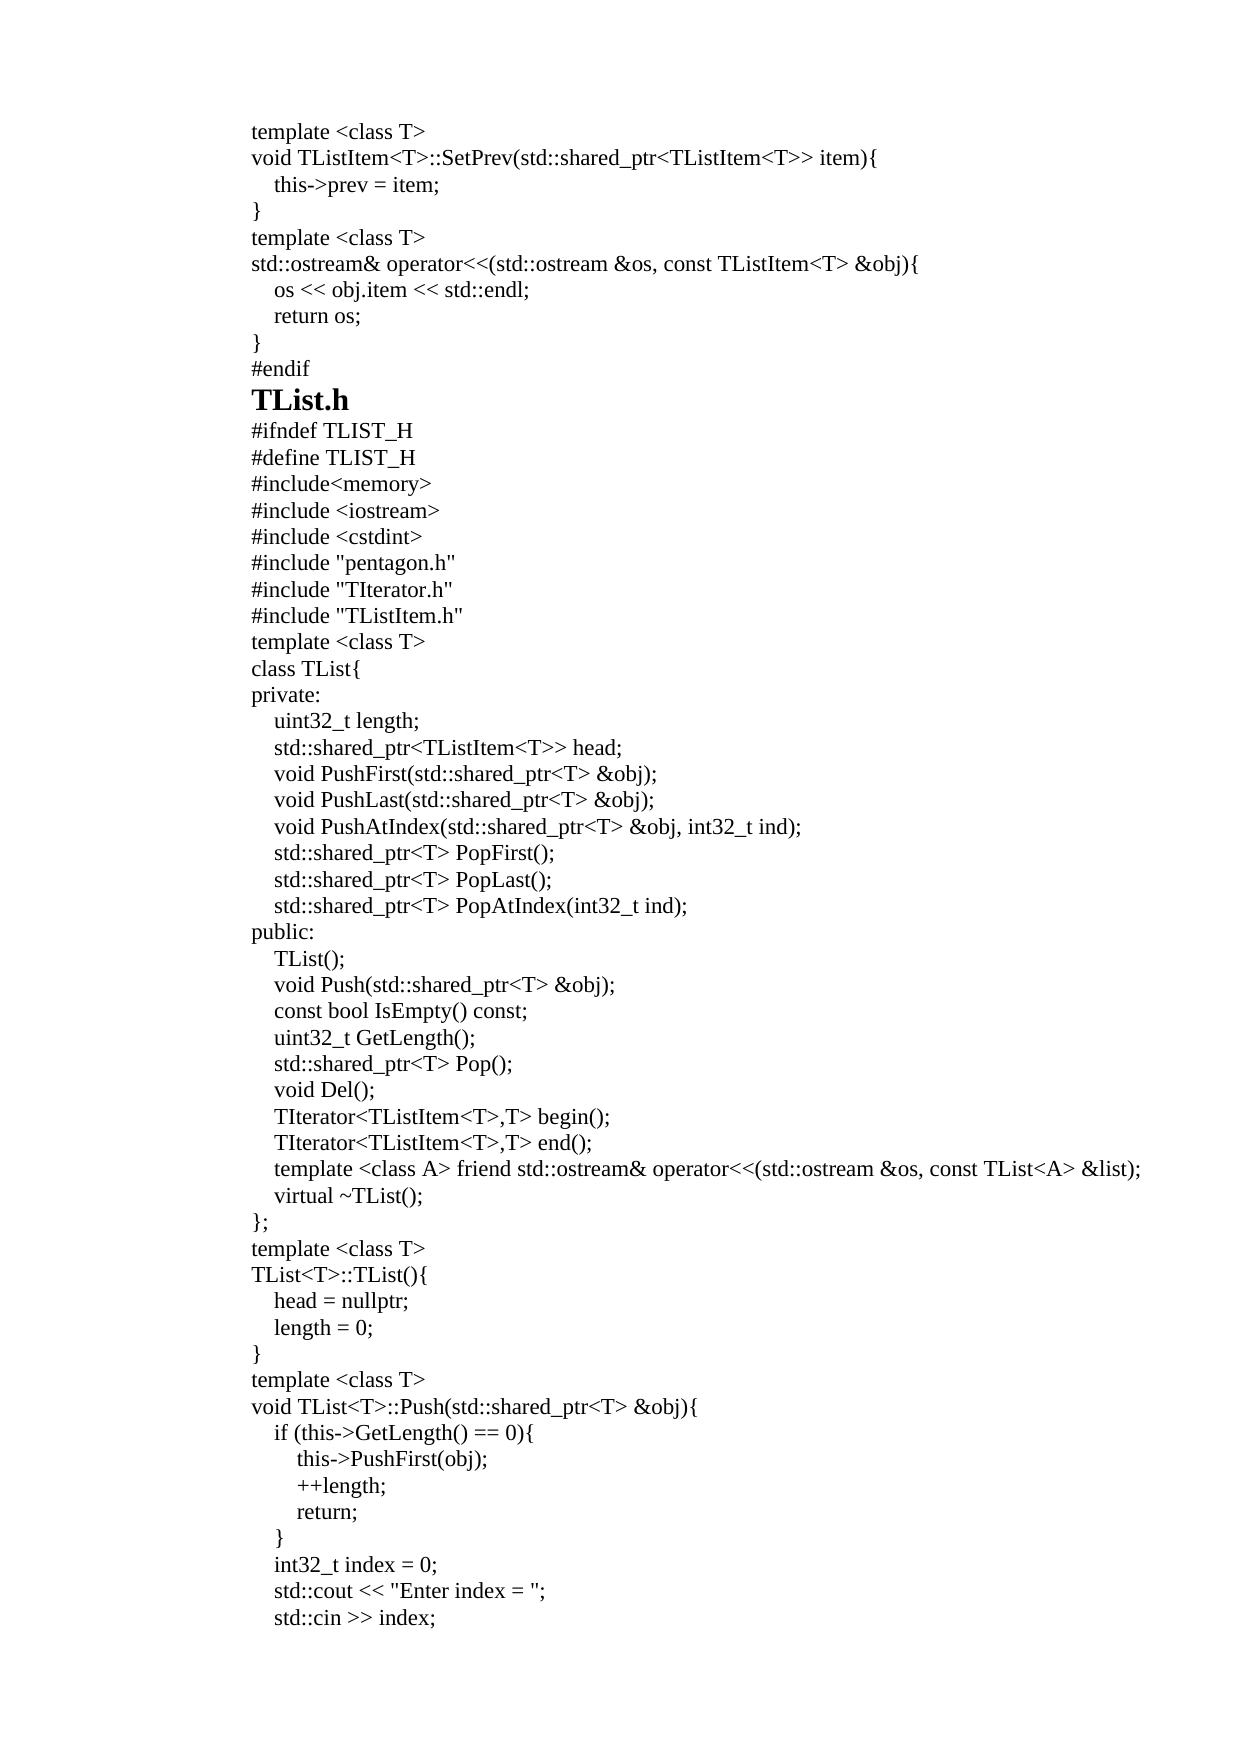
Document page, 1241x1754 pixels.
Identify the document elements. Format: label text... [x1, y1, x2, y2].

text class TList{ [251, 655, 1152, 681]
text TIterator<TListItem<T>,T> begin(); [251, 1103, 1152, 1129]
text #include "TListItem.h" [251, 602, 1152, 628]
text #include <cstdint> [251, 523, 1152, 549]
text void Del(); [251, 1076, 1152, 1103]
text int32_t index = 0; [251, 1551, 1152, 1577]
text virtual ~TList(); [251, 1182, 1152, 1208]
text template <class A> friend std::ostream& operator<<(std::ostream &os, const TList<A> &list); [251, 1156, 1152, 1182]
text } [251, 197, 1152, 223]
text } [251, 1524, 1152, 1551]
text #endif [251, 355, 1152, 382]
text #include "TIterator.h" [251, 576, 1152, 602]
text TIterator<TListItem<T>,T> end(); [251, 1129, 1152, 1156]
text std::cin >> index; [251, 1603, 1152, 1630]
text void PushAtIndex(std::shared_ptr<T> &obj, int32_t ind); [251, 813, 1152, 839]
text TList.h [251, 382, 1152, 418]
text template <class T> [251, 118, 1152, 144]
text TList(); [251, 945, 1152, 971]
text }; [251, 1208, 1152, 1234]
text } [251, 1340, 1152, 1366]
text template <class T> [251, 628, 1152, 655]
text void TList<T>::Push(std::shared_ptr<T> &obj){ [251, 1393, 1152, 1419]
text public: [251, 918, 1152, 945]
text #include<memory> [251, 470, 1152, 497]
text #include <iostream> [251, 497, 1152, 523]
text this->PushFirst(obj); [251, 1445, 1152, 1472]
text std::shared_ptr<T> PopAtIndex(int32_t ind); [251, 892, 1152, 918]
text std::shared_ptr<T> Pop(); [251, 1050, 1152, 1076]
text #ifndef TLIST_H [251, 418, 1152, 444]
text return; [251, 1498, 1152, 1524]
text length = 0; [251, 1314, 1152, 1340]
text head = nullptr; [251, 1287, 1152, 1314]
text template <class T> [251, 223, 1152, 250]
text template <class T> [251, 1366, 1152, 1393]
text std::ostream& operator<<(std::ostream &os, const TListItem<T> &obj){ [251, 250, 1152, 276]
text this->prev = item; [251, 171, 1152, 197]
text ++length; [251, 1472, 1152, 1498]
text #define TLIST_H [251, 444, 1152, 470]
text uint32_t length; [251, 707, 1152, 734]
text void Push(std::shared_ptr<T> &obj); [251, 971, 1152, 997]
text void TListItem<T>::SetPrev(std::shared_ptr<TListItem<T>> item){ [251, 144, 1152, 171]
text TList<T>::TList(){ [251, 1261, 1152, 1287]
text private: [251, 681, 1152, 707]
text template <class T> [251, 1234, 1152, 1261]
text #include "pentagon.h" [251, 549, 1152, 576]
text const bool IsEmpty() const; [251, 997, 1152, 1024]
text if (this->GetLength() == 0){ [251, 1419, 1152, 1445]
text } [251, 329, 1152, 355]
text void PushFirst(std::shared_ptr<T> &obj); [251, 760, 1152, 787]
text std::shared_ptr<T> PopLast(); [251, 866, 1152, 892]
text os << obj.item << std::endl; [251, 276, 1152, 303]
text std::shared_ptr<TListItem<T>> head; [251, 734, 1152, 760]
text return os; [251, 303, 1152, 329]
text uint32_t GetLength(); [251, 1024, 1152, 1050]
text std::cout << "Enter index = "; [251, 1577, 1152, 1603]
text std::shared_ptr<T> PopFirst(); [251, 839, 1152, 866]
text void PushLast(std::shared_ptr<T> &obj); [251, 787, 1152, 813]
